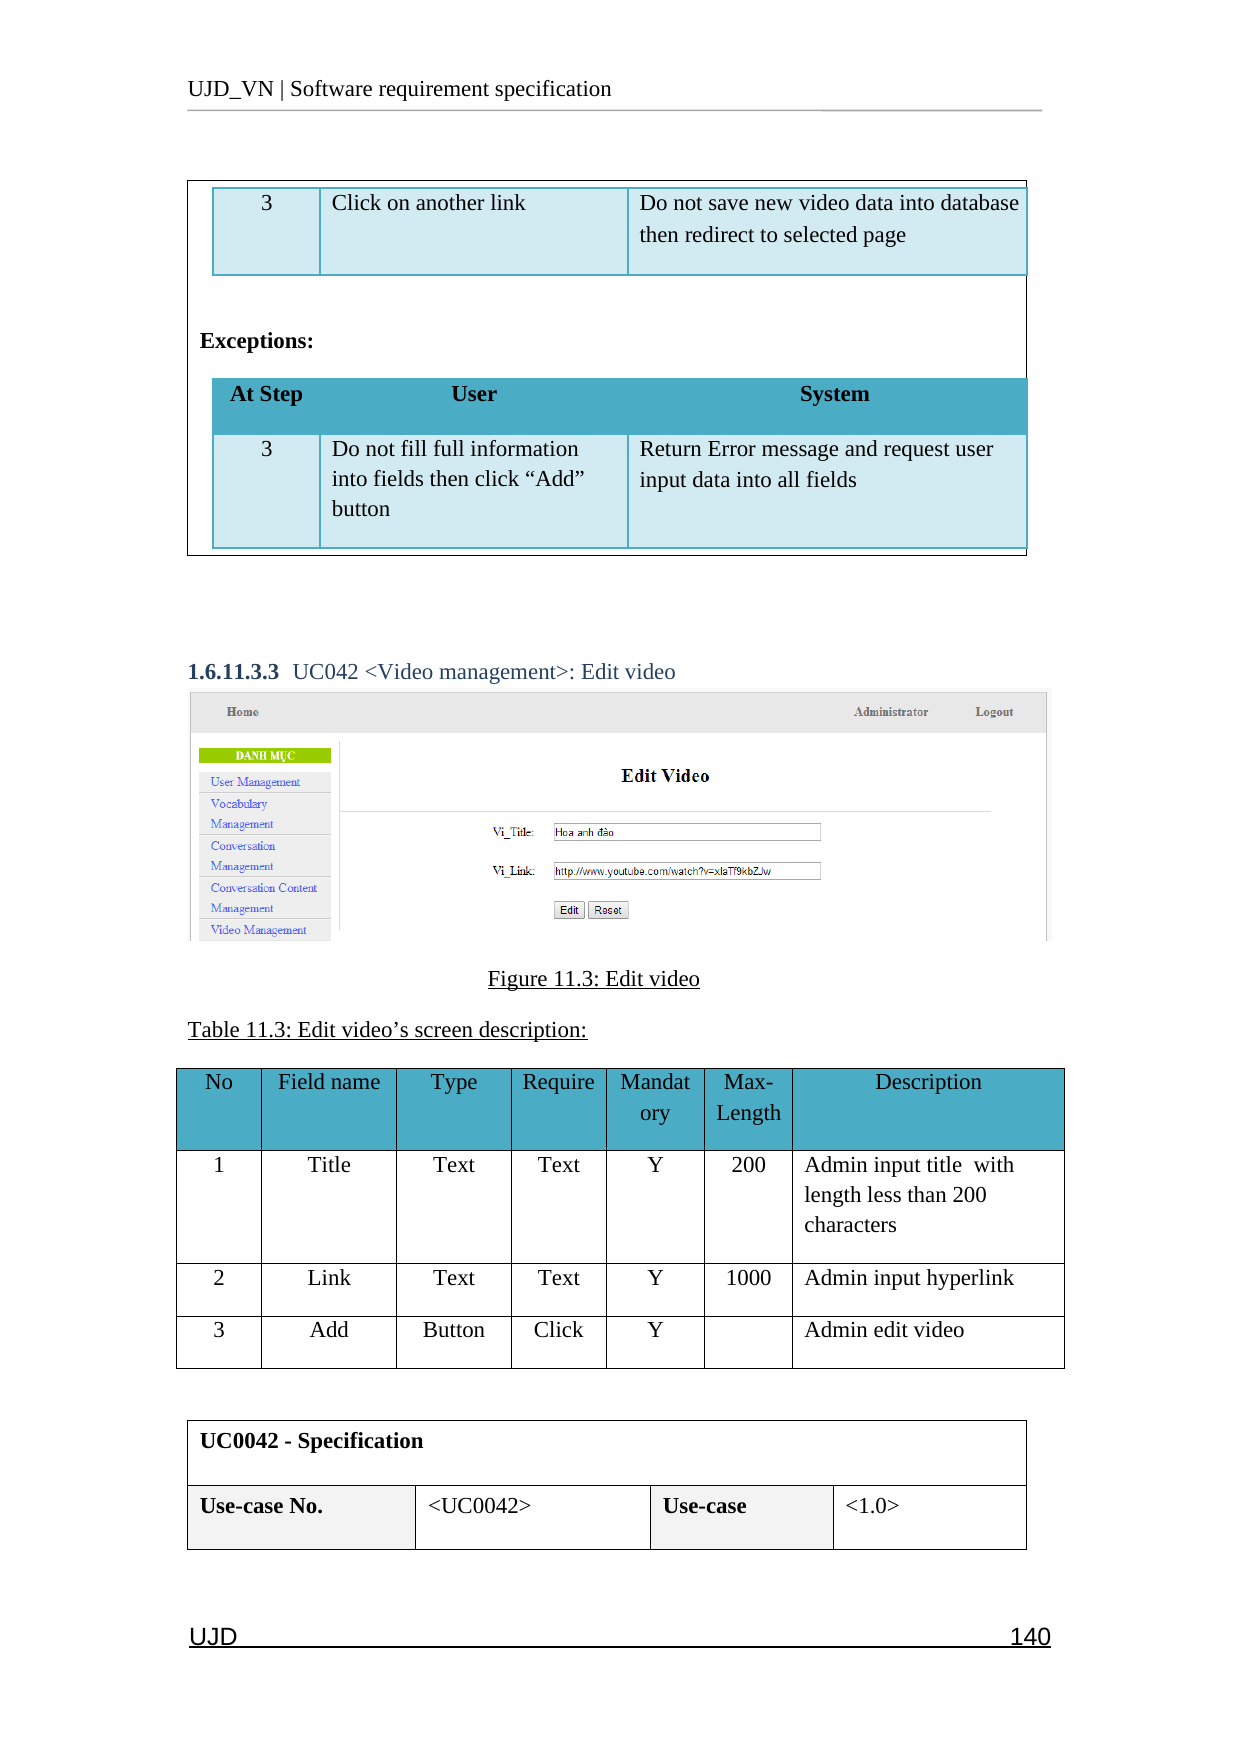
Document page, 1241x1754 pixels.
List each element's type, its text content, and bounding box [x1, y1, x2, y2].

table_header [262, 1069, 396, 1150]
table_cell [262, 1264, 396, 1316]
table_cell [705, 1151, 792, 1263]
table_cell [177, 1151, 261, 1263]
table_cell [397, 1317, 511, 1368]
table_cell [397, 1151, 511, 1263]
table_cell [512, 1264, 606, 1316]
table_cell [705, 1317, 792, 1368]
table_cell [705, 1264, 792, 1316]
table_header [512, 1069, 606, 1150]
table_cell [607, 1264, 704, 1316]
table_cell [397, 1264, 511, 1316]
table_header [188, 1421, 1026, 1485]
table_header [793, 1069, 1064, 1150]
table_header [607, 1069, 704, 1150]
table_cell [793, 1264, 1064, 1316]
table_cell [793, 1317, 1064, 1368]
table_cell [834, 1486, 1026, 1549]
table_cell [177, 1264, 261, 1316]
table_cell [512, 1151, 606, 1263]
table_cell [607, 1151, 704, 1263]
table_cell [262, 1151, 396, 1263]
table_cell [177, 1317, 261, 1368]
text Figure 11.3: Edit video [187, 965, 1053, 992]
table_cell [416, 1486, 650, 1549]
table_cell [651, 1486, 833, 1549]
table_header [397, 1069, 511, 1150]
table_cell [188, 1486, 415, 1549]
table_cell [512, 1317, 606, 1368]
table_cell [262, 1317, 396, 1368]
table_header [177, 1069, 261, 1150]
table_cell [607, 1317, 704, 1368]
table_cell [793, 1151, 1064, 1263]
subtitle UC042 <Video management>: Edit video [187, 658, 1053, 684]
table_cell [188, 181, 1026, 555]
picture [187, 688, 1053, 941]
text Table 11.3: Edit video’s screen description: [187, 1016, 1053, 1043]
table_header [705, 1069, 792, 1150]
